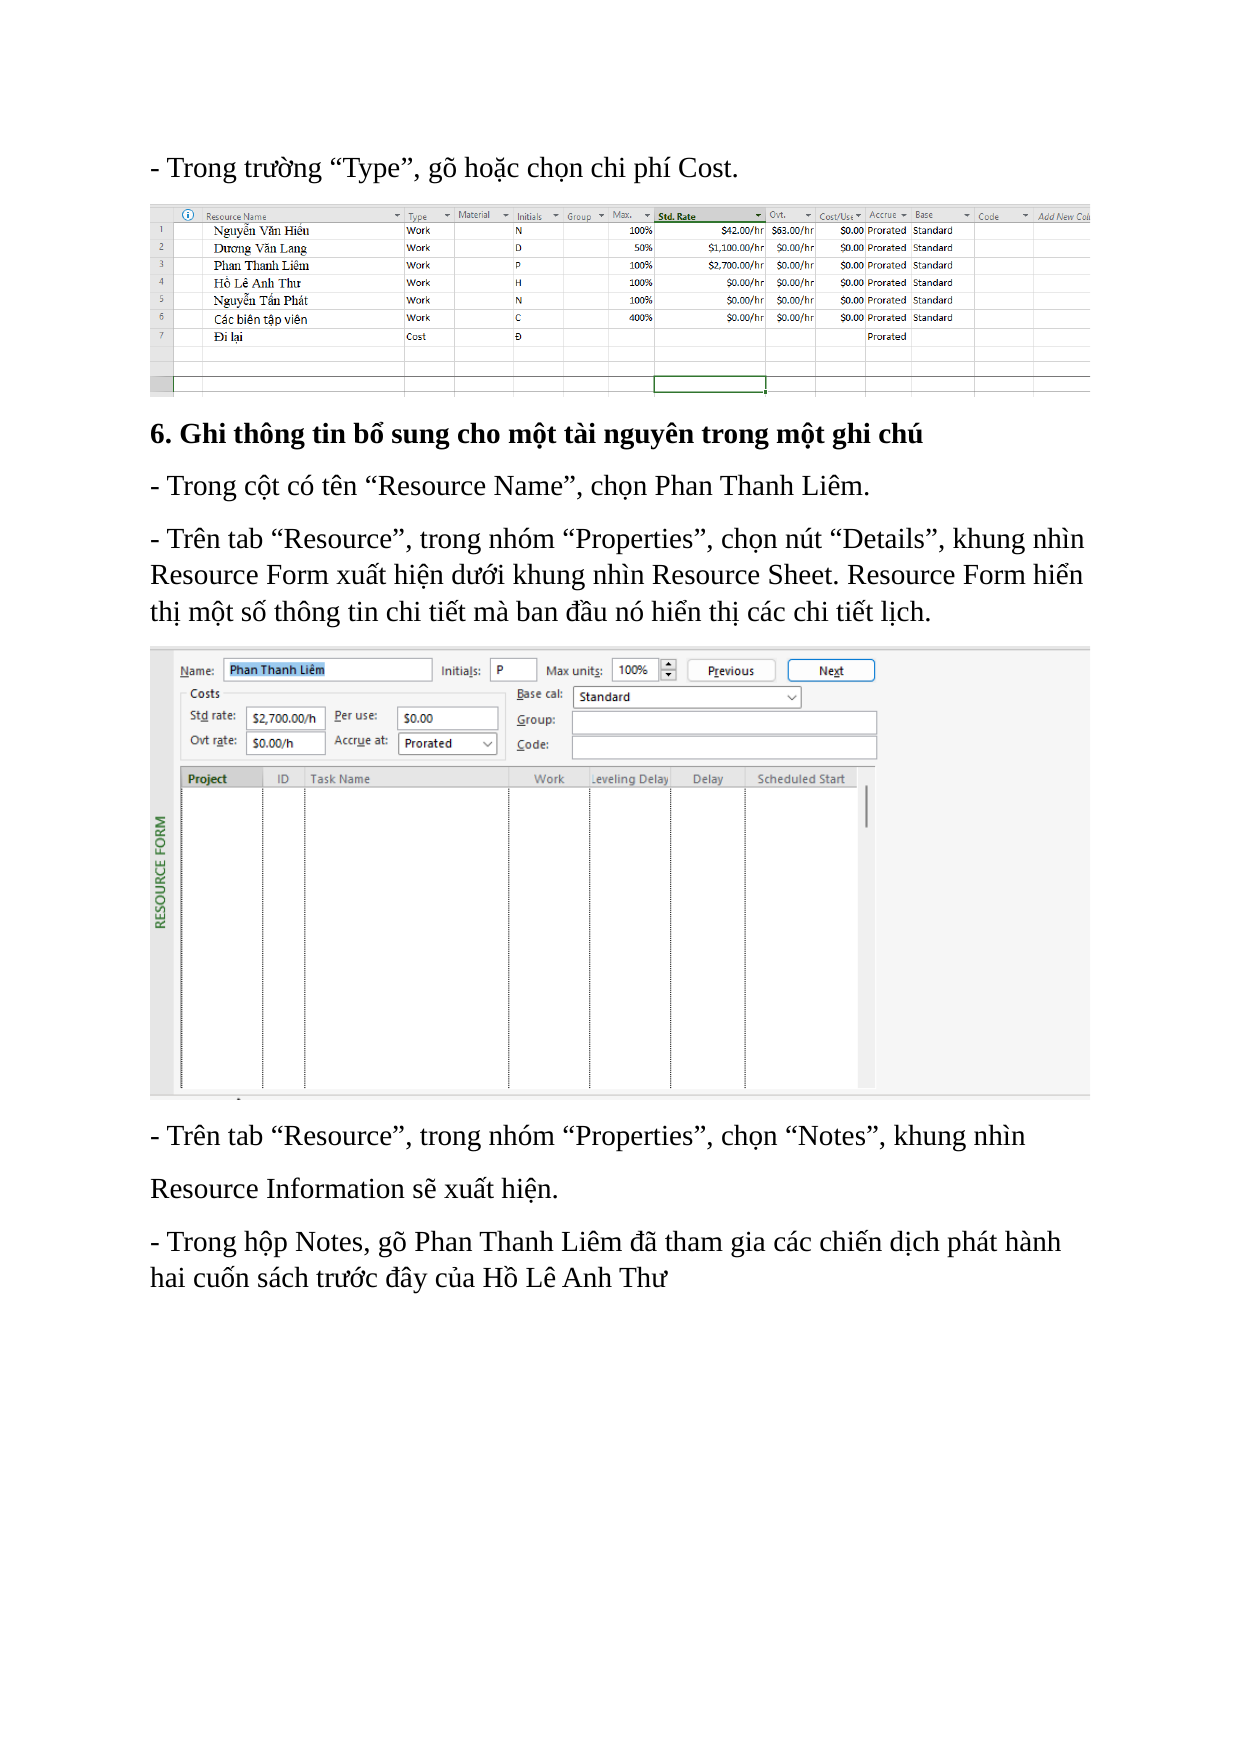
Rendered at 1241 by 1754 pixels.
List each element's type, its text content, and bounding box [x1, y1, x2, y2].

picture [150, 646, 1091, 1100]
text - Trong hộp Notes, gõ Phan Thanh Liêm đã tham gia các chiến dịch phát hành hai cuốn sách trước đây của Hồ Lê Anh Thư [150, 1224, 1090, 1293]
text 6. Ghi thông tin bổ sung cho một tài nguyên trong một ghi chú [150, 416, 1090, 449]
text - Trong trường “Type”, gõ hoặc chọn chi phí Cost. [150, 150, 1090, 183]
text - Trên tab “Resource”, trong nhóm “Properties”, chọn nút “Details”, khung nhìn Resource Form xuất hiện dưới khung nhìn Resource Sheet. Resource Form hiển thị một số thông tin chi tiết mà ban đầu nó hiển thị các chi tiết lịch. [150, 521, 1090, 627]
text - Trong cột có tên “Resource Name”, chọn Phan Thanh Liêm. [150, 468, 1090, 502]
text - Trên tab “Resource”, trong nhóm “Properties”, chọn “Notes”, khung nhìn [150, 1118, 1090, 1152]
picture [150, 202, 1091, 397]
text Resource Information sẽ xuất hiện. [150, 1171, 1090, 1204]
